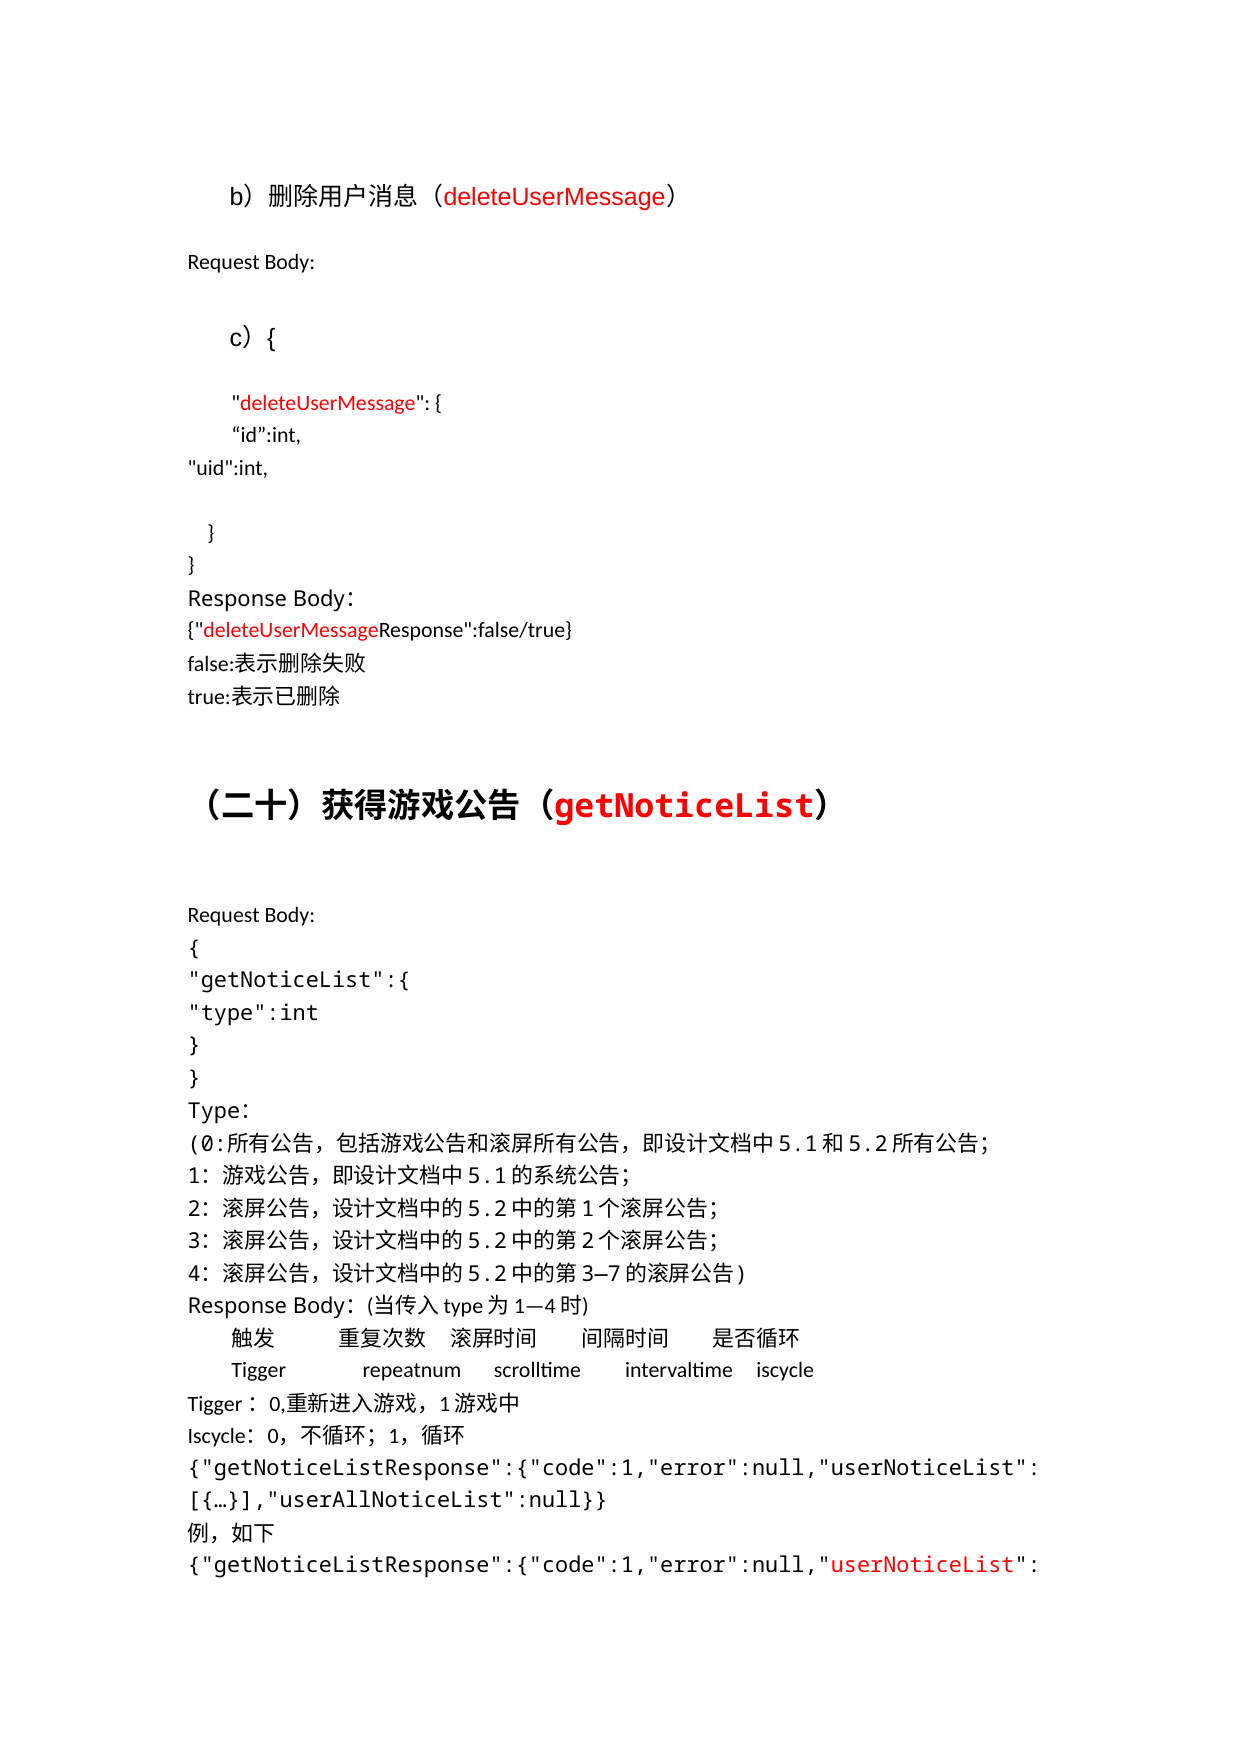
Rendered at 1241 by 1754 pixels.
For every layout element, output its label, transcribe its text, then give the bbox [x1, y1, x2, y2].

text "deleteUserMessage": { [187, 386, 1053, 418]
text true:表示已删除 [187, 678, 1053, 711]
text } [187, 1060, 1053, 1093]
text } [187, 548, 1053, 581]
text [187, 1548, 1053, 1580]
text 例，如下 [187, 1515, 1053, 1548]
subtitle 获得游戏公告（getNoticeList） [187, 771, 1053, 836]
text } [187, 1028, 1053, 1060]
text (0:所有公告，包括游戏公告和滚屏所有公告，即设计文档中5.1和5.2所有公告； [187, 1125, 1053, 1158]
text Tigger ：0,重新进入游戏，1游戏中 [187, 1385, 1053, 1418]
text "getNoticeList":{ [187, 963, 1053, 995]
text Request Body: [187, 898, 1053, 930]
text { [187, 930, 1053, 963]
text "uid":int, [187, 451, 1053, 483]
text } [187, 516, 1053, 548]
text false:表示删除失败 [187, 646, 1053, 678]
text “id”:int, [187, 418, 1053, 451]
text 触发 重复次数 滚屏时间 间隔时间 是否循环 [187, 1320, 1053, 1353]
text Iscycle：0，不循环；1，循环 [187, 1418, 1053, 1450]
text Type： [187, 1093, 1053, 1125]
text "type":int [187, 995, 1053, 1028]
text {"getNoticeListResponse":{"code":1,"error":null,"userNoticeList":[{…}],"userAllNoticeList":null}} [187, 1450, 1053, 1515]
text 4：滚屏公告，设计文档中的5.2中的第3—7的滚屏公告) [187, 1255, 1053, 1288]
text Response Body： [187, 581, 1053, 613]
text 3：滚屏公告，设计文档中的5.2中的第2个滚屏公告； [187, 1223, 1053, 1255]
text Response Body：(当传入type为1—4时) [187, 1288, 1053, 1320]
text Tigger repeatnum scrolltime intervaltime iscycle [187, 1353, 1053, 1385]
subtitle 删除用户消息（deleteUserMessage） [187, 162, 1053, 227]
text 2：滚屏公告，设计文档中的5.2中的第1个滚屏公告； [187, 1190, 1053, 1223]
text {"deleteUserMessageResponse":false/true} [187, 613, 1053, 646]
subtitle { [187, 303, 1053, 368]
text Request Body: [187, 245, 1053, 278]
text 1：游戏公告，即设计文档中5.1的系统公告； [187, 1158, 1053, 1190]
